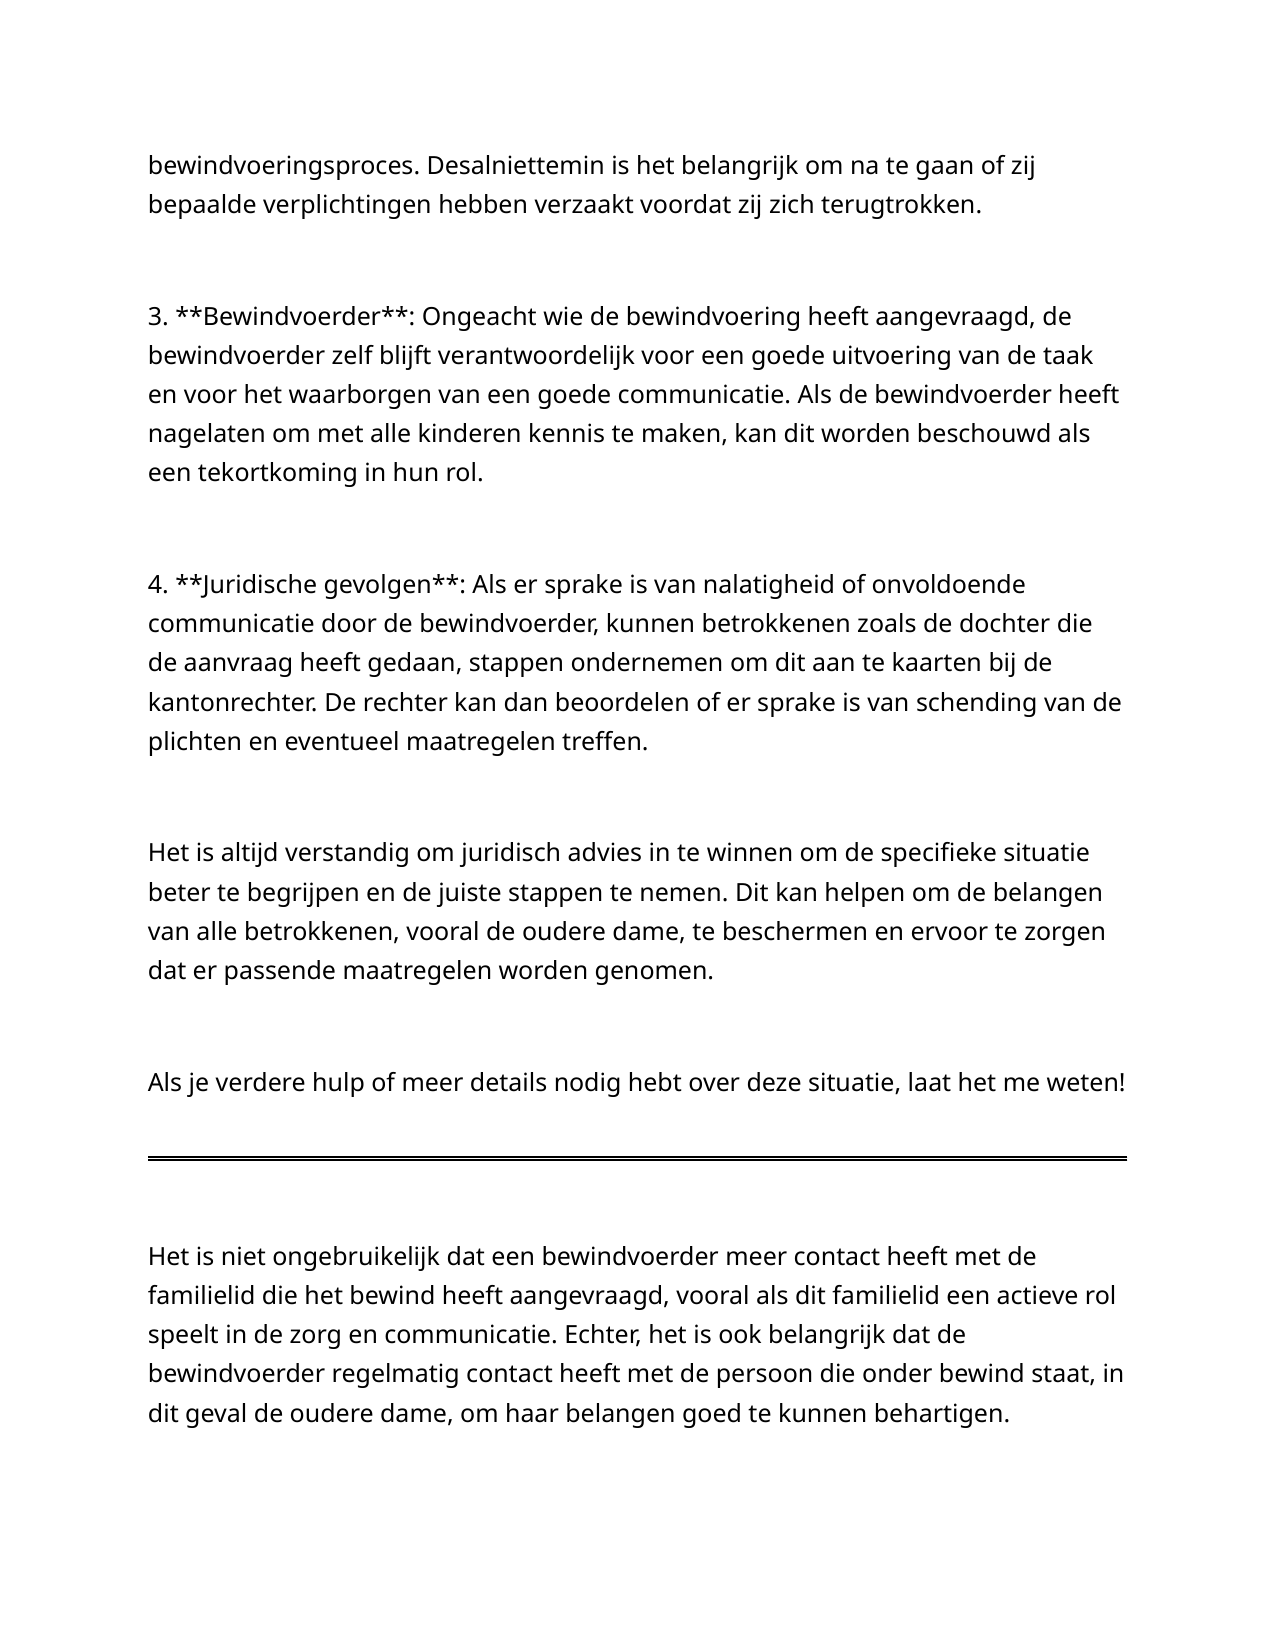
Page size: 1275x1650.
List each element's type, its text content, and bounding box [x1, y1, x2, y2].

text Het is niet ongebruikelijk dat een bewindvoerder meer contact heeft met de familielid die het bewind heeft aangevraagd, vooral als dit familielid een actieve rol speelt in de zorg en communicatie. Echter, het is ook belangrijk dat de bewindvoerder regelmatig contact heeft met de persoon die onder bewind staat, in dit geval de oudere dame, om haar belangen goed te kunnen behartigen. [148, 1238, 1127, 1429]
text Als je verdere hulp of meer details nodig hebt over deze situatie, laat het me weten! [148, 1064, 1127, 1098]
text 3. **Bewindvoerder**: Ongeacht wie de bewindvoering heeft aangevraagd, de bewindvoerder zelf blijft verantwoordelijk voor een goede uitvoering van de taak en voor het waarborgen van een goede communicatie. Als de bewindvoerder heeft nagelaten om met alle kinderen kennis te maken, kan dit worden beschouwd als een tekortkoming in hun rol. [148, 298, 1127, 489]
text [148, 148, 1127, 221]
text Het is altijd verstandig om juridisch advies in te winnen om de specifieke situatie beter te begrijpen en de juiste stappen te nemen. Dit kan helpen om de belangen van alle betrokkenen, vooral de oudere dame, te beschermen en ervoor te zorgen dat er passende maatregelen worden genomen. [148, 835, 1127, 987]
text 4. **Juridische gevolgen**: Als er sprake is van nalatigheid of onvoldoende communicatie door de bewindvoerder, kunnen betrokkenen zoals de dochter die de aanvraag heeft gedaan, stappen ondernemen om dit aan te kaarten bij de kantonrechter. De rechter kan dan beoordelen of er sprake is van schending van de plichten en eventueel maatregelen treffen. [148, 567, 1127, 757]
